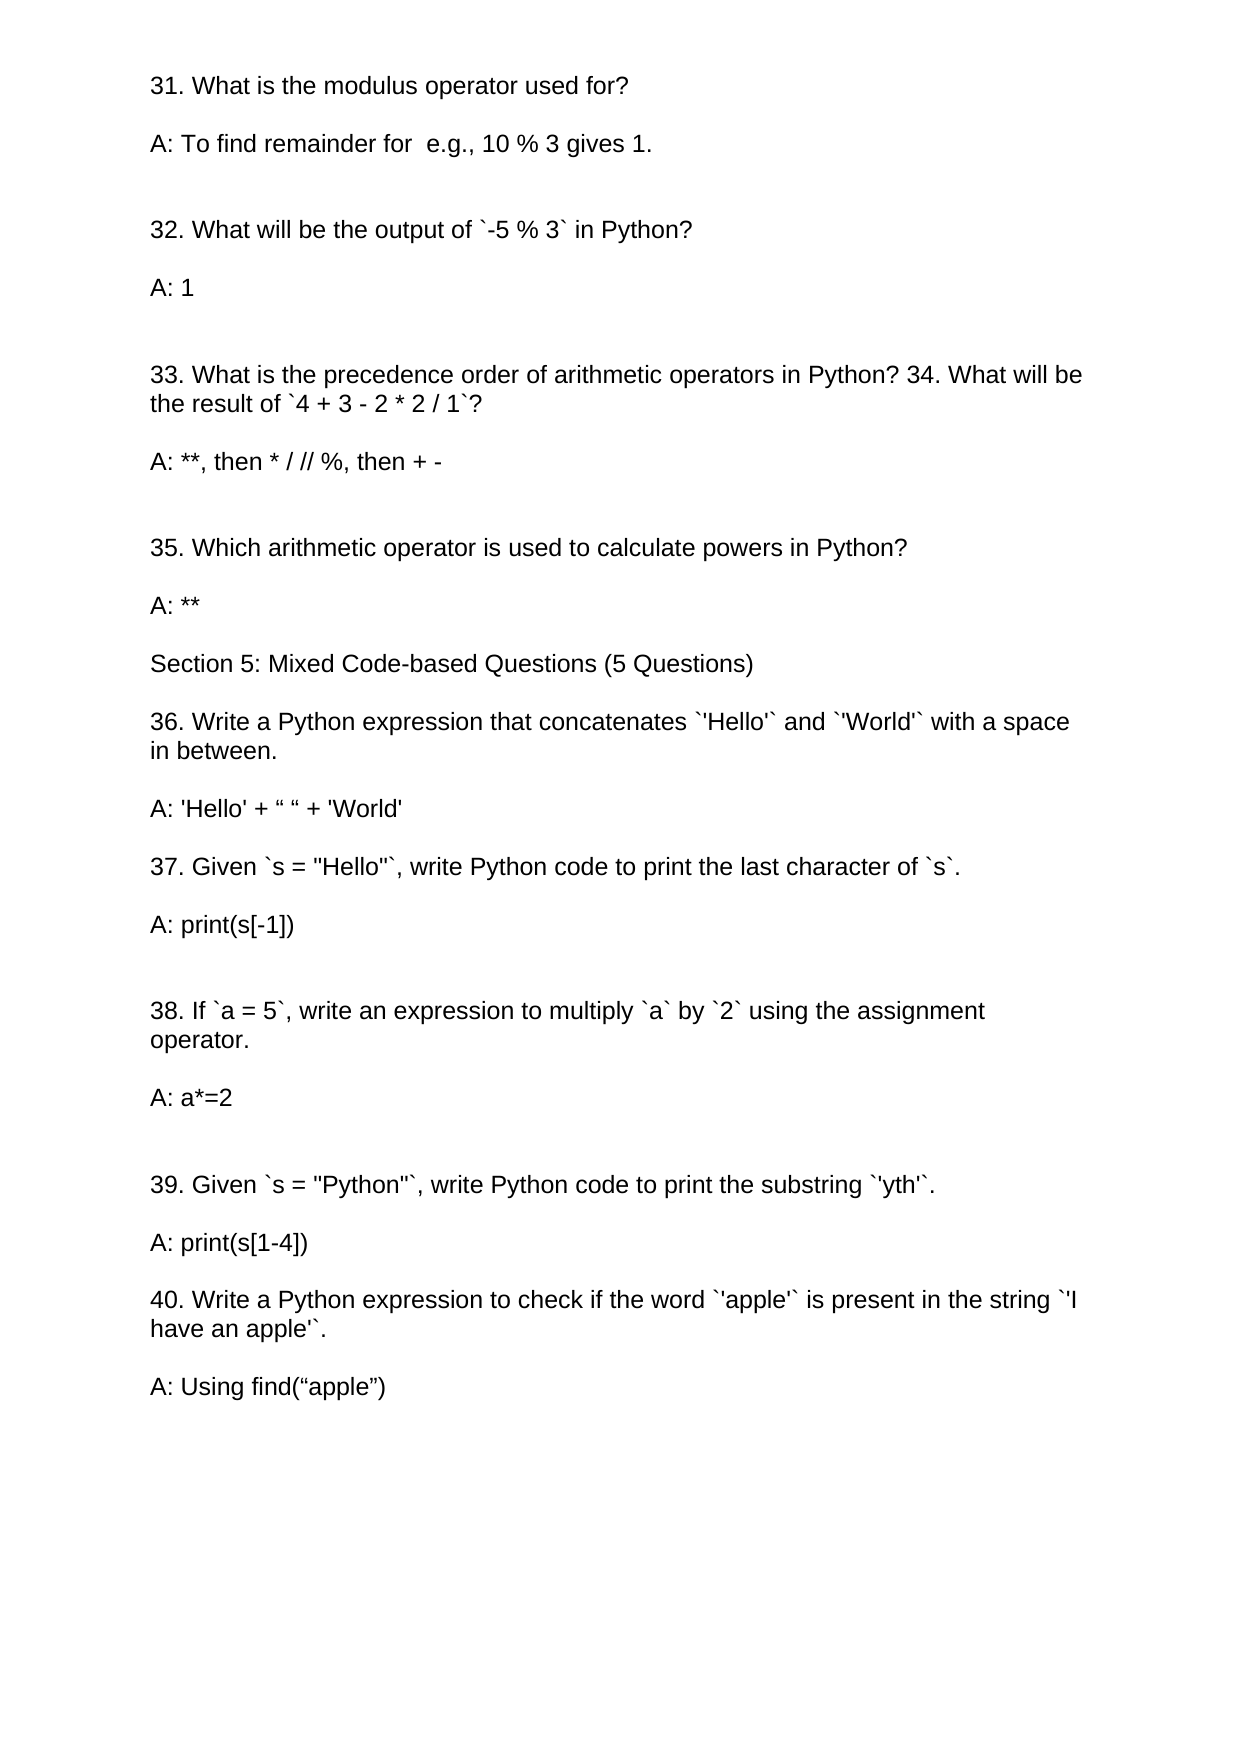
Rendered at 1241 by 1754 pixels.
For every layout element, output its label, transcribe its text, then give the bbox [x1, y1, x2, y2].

text 37. Given `s = "Hello"`, write Python code to print the last character of `s`. [150, 852, 1090, 880]
text A: To find remainder for e.g., 10 % 3 gives 1. [150, 129, 1090, 157]
text 35. Which arithmetic operator is used to calculate powers in Python? [150, 504, 1090, 562]
text 33. What is the precedence order of arithmetic operators in Python? 34. What will be the result of `4 + 3 - 2 * 2 / 1`? [150, 331, 1090, 417]
text A: 'Hello' + “ “ + 'World' [150, 794, 1090, 822]
text 40. Write a Python expression to check if the word `'apple'` is present in the string `'I have an apple'`. [150, 1285, 1090, 1343]
text 31. What is the modulus operator used for? [150, 42, 1090, 99]
text 36. Write a Python expression that concatenates `'Hello'` and `'World'` with a space in between. [150, 707, 1090, 764]
text 39. Given `s = "Python"`, write Python code to print the substring `'yth'`. [150, 1141, 1090, 1198]
text A: 1 [150, 273, 1090, 302]
text A: ** [150, 591, 1090, 620]
text A: a*=2 [150, 1083, 1090, 1112]
text A: print(s[1-4]) [150, 1227, 1090, 1256]
text A: print(s[-1]) [150, 909, 1090, 938]
text Section 5: Mixed Code-based Questions (5 Questions) [150, 649, 1090, 678]
text 32. What will be the output of `-5 % 3` in Python? [150, 187, 1090, 244]
text 38. If `a = 5`, write an expression to multiply `a` by `2` using the assignment operator. [150, 967, 1090, 1054]
text A: Using find(“apple”) [150, 1372, 1090, 1401]
text A: **, then * / // %, then + - [150, 447, 1090, 475]
